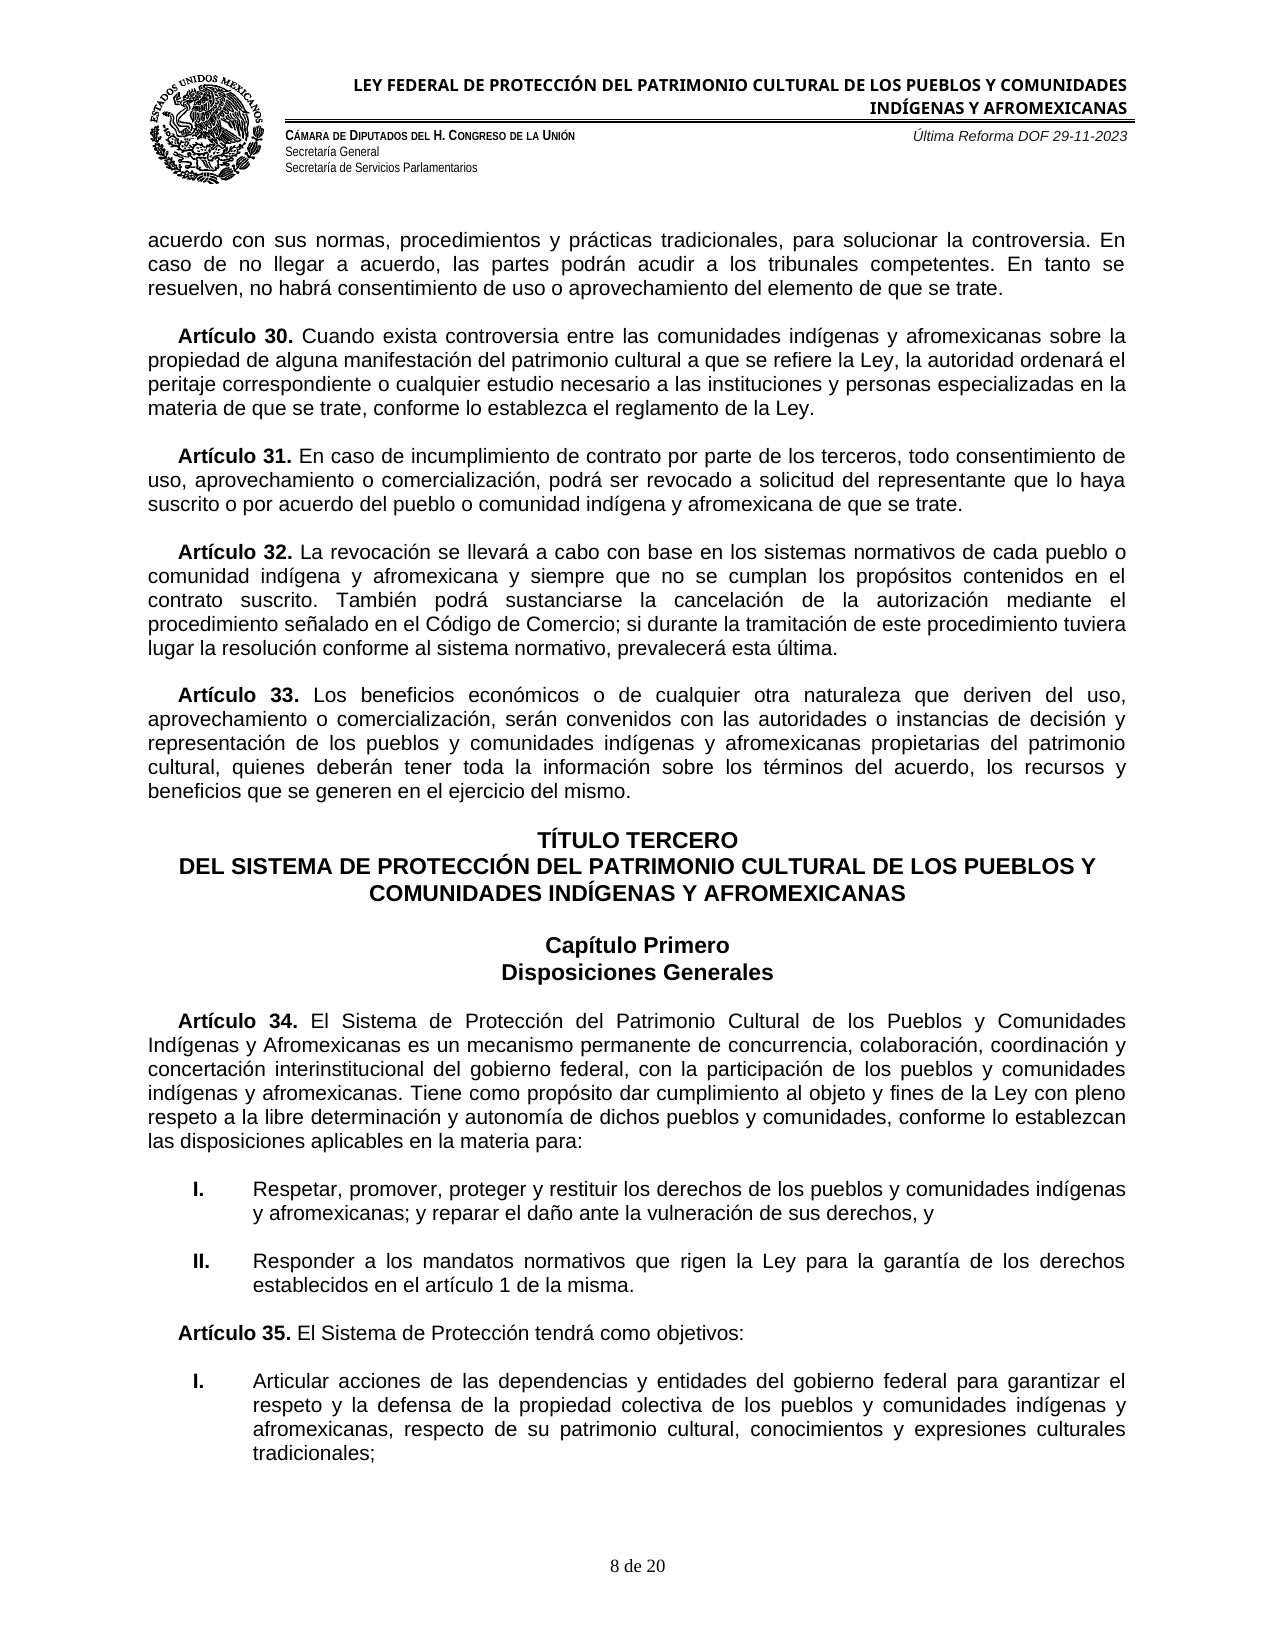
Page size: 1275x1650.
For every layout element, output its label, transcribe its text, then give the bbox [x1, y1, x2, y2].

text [148, 228, 1127, 300]
text Artículo 34. El Sistema de Protección del Patrimonio Cultural de los Pueblos y Comunidades Indígenas y Afromexicanas es un mecanismo permanente de concurrencia, colaboración, coordinación y concertación interinstitucional del gobierno federal, con la participación de los pueblos y comunidades indígenas y afromexicanas. Tiene como propósito dar cumplimiento al objeto y fines de la Ley con pleno respeto a la libre determinación y autonomía de dichos pueblos y comunidades, conforme lo establezcan las disposiciones aplicables en la materia para: [148, 1009, 1127, 1153]
text Artículo 30. Cuando exista controversia entre las comunidades indígenas y afromexicanas sobre la propiedad de alguna manifestación del patrimonio cultural a que se refiere la Ley, la autoridad ordenará el peritaje correspondiente o cualquier estudio necesario a las instituciones y personas especializadas en la materia de que se trate, conforme lo establezca el reglamento de la Ley. [148, 324, 1127, 420]
text TÍTULO TERCERO [148, 827, 1127, 853]
text II. Responder a los mandatos normativos que rigen la Ley para la garantía de los derechos establecidos en el artículo 1 de la misma. [193, 1249, 1127, 1297]
text Artículo 31. En caso de incumplimiento de contrato por parte de los terceros, todo consentimiento de uso, aprovechamiento o comercialización, podrá ser revocado a solicitud del representante que lo haya suscrito o por acuerdo del pueblo o comunidad indígena y afromexicana de que se trate. [148, 444, 1127, 516]
text Capítulo Primero [148, 932, 1127, 959]
text Artículo 35. El Sistema de Protección tendrá como objetivos: [148, 1321, 1127, 1344]
text I. Respetar, promover, proteger y restituir los derechos de los pueblos y comunidades indígenas y afromexicanas; y reparar el daño ante la vulneración de sus derechos, y [193, 1177, 1127, 1225]
text I. Articular acciones de las dependencias y entidades del gobierno federal para garantizar el respeto y la defensa de la propiedad colectiva de los pueblos y comunidades indígenas y afromexicanas, respecto de su patrimonio cultural, conocimientos y expresiones culturales tradicionales; [193, 1368, 1127, 1464]
text Disposiciones Generales [148, 959, 1127, 985]
text Artículo 32. La revocación se llevará a cabo con base en los sistemas normativos de cada pueblo o comunidad indígena y afromexicana y siempre que no se cumplan los propósitos contenidos en el contrato suscrito. También podrá sustanciarse la cancelación de la autorización mediante el procedimiento señalado en el Código de Comercio; si durante la tramitación de este procedimiento tuviera lugar la resolución conforme al sistema normativo, prevalecerá esta última. [148, 539, 1127, 659]
text Artículo 33. Los beneficios económicos o de cualquier otra naturaleza que deriven del uso, aprovechamiento o comercialización, serán convenidos con las autoridades o instancias de decisión y representación de los pueblos y comunidades indígenas y afromexicanas propietarias del patrimonio cultural, quienes deberán tener toda la información sobre los términos del acuerdo, los recursos y beneficios que se generen en el ejercicio del mismo. [148, 683, 1127, 803]
text DEL SISTEMA DE PROTECCIÓN DEL PATRIMONIO CULTURAL DE LOS PUEBLOS Y COMUNIDADES INDÍGENAS Y AFROMEXICANAS [148, 853, 1127, 906]
